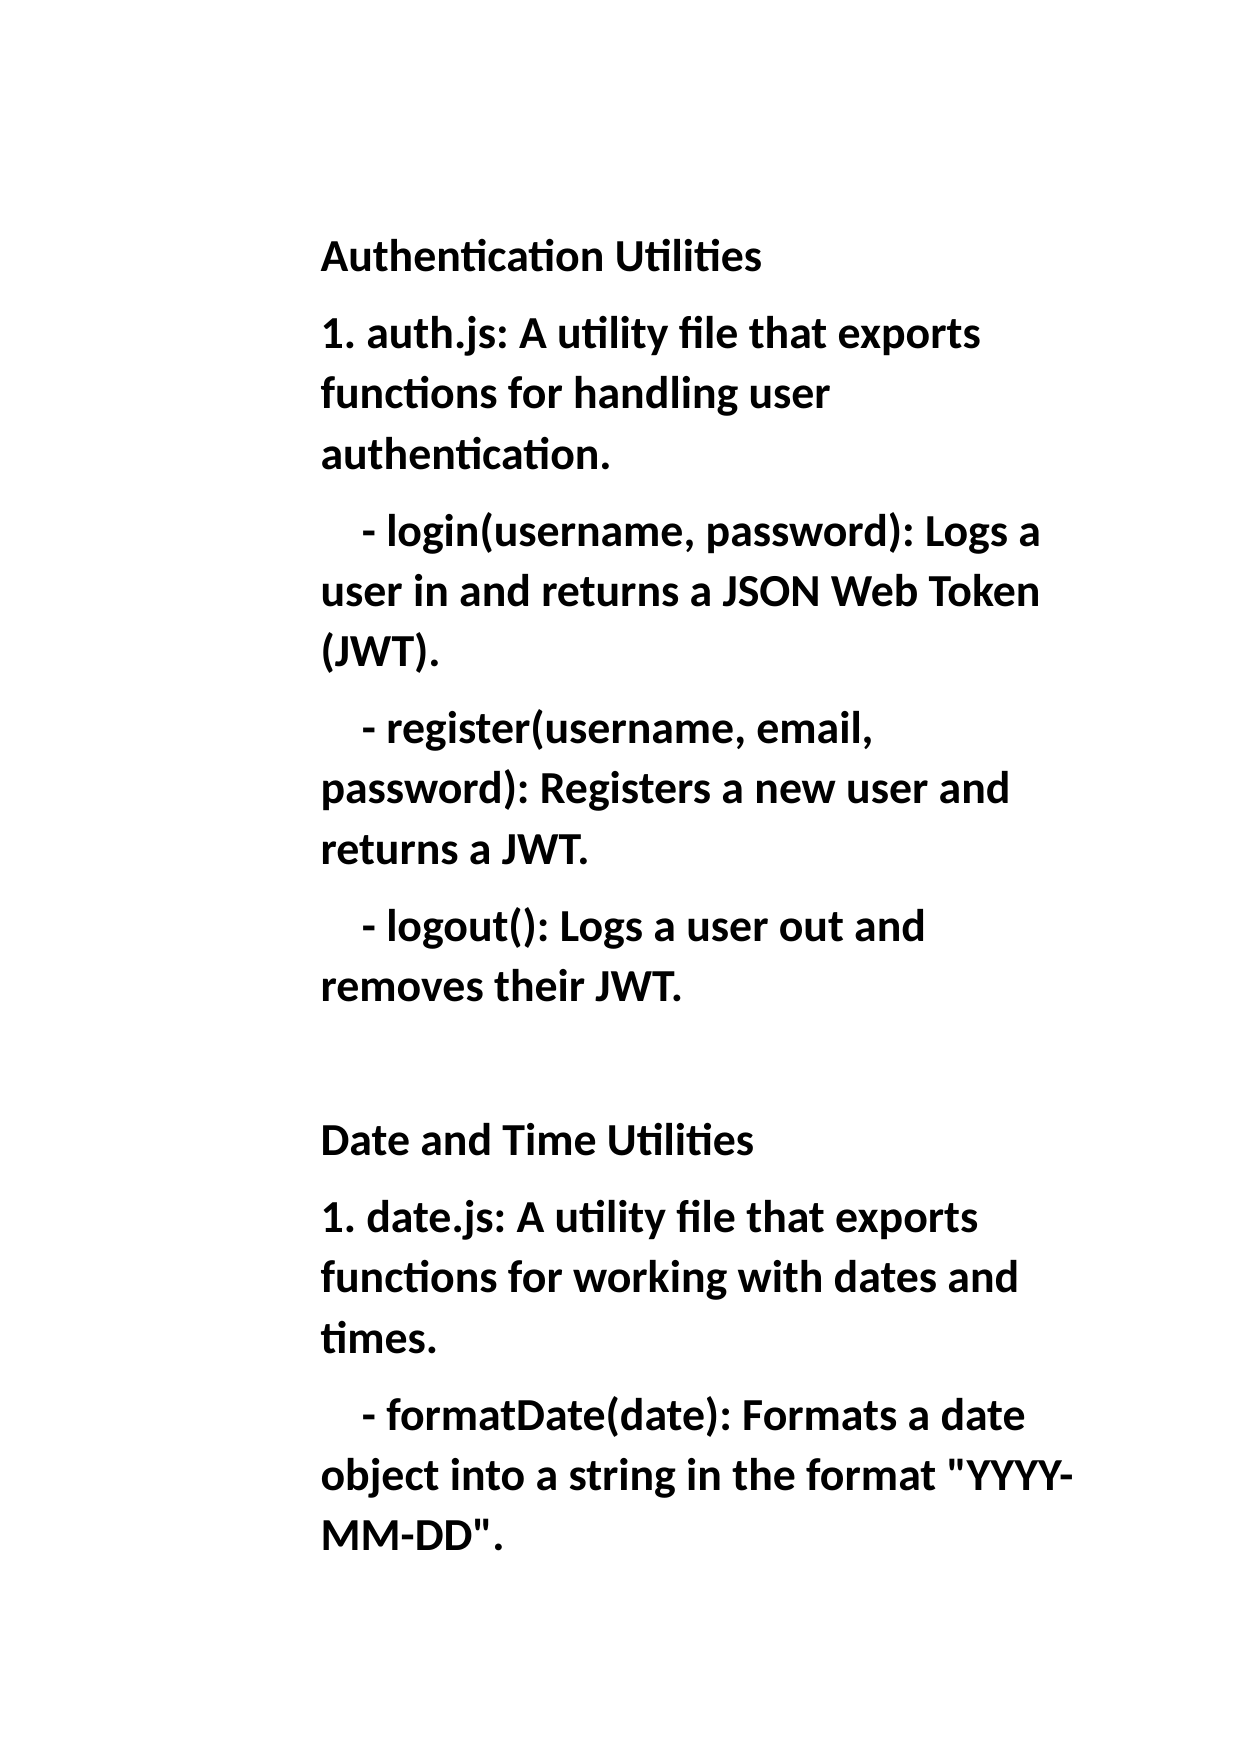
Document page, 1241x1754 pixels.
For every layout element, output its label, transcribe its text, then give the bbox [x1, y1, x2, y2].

text Date and Time Utilities [320, 1111, 1090, 1167]
text - logout(): Logs a user out and removes their JWT. [320, 897, 1090, 1013]
text - register(username, email, password): Registers a new user and returns a JWT. [320, 699, 1090, 876]
text - formatDate(date): Formats a date object into a string in the format "YYYY-MM-DD". [320, 1386, 1090, 1562]
text Authentication Utilities [320, 227, 1090, 283]
text 1. auth.js: A utility file that exports functions for handling user authentication. [320, 304, 1090, 481]
text 1. date.js: A utility file that exports functions for working with dates and times. [320, 1188, 1090, 1364]
text - login(username, password): Logs a user in and returns a JSON Web Token (JWT). [320, 502, 1090, 678]
